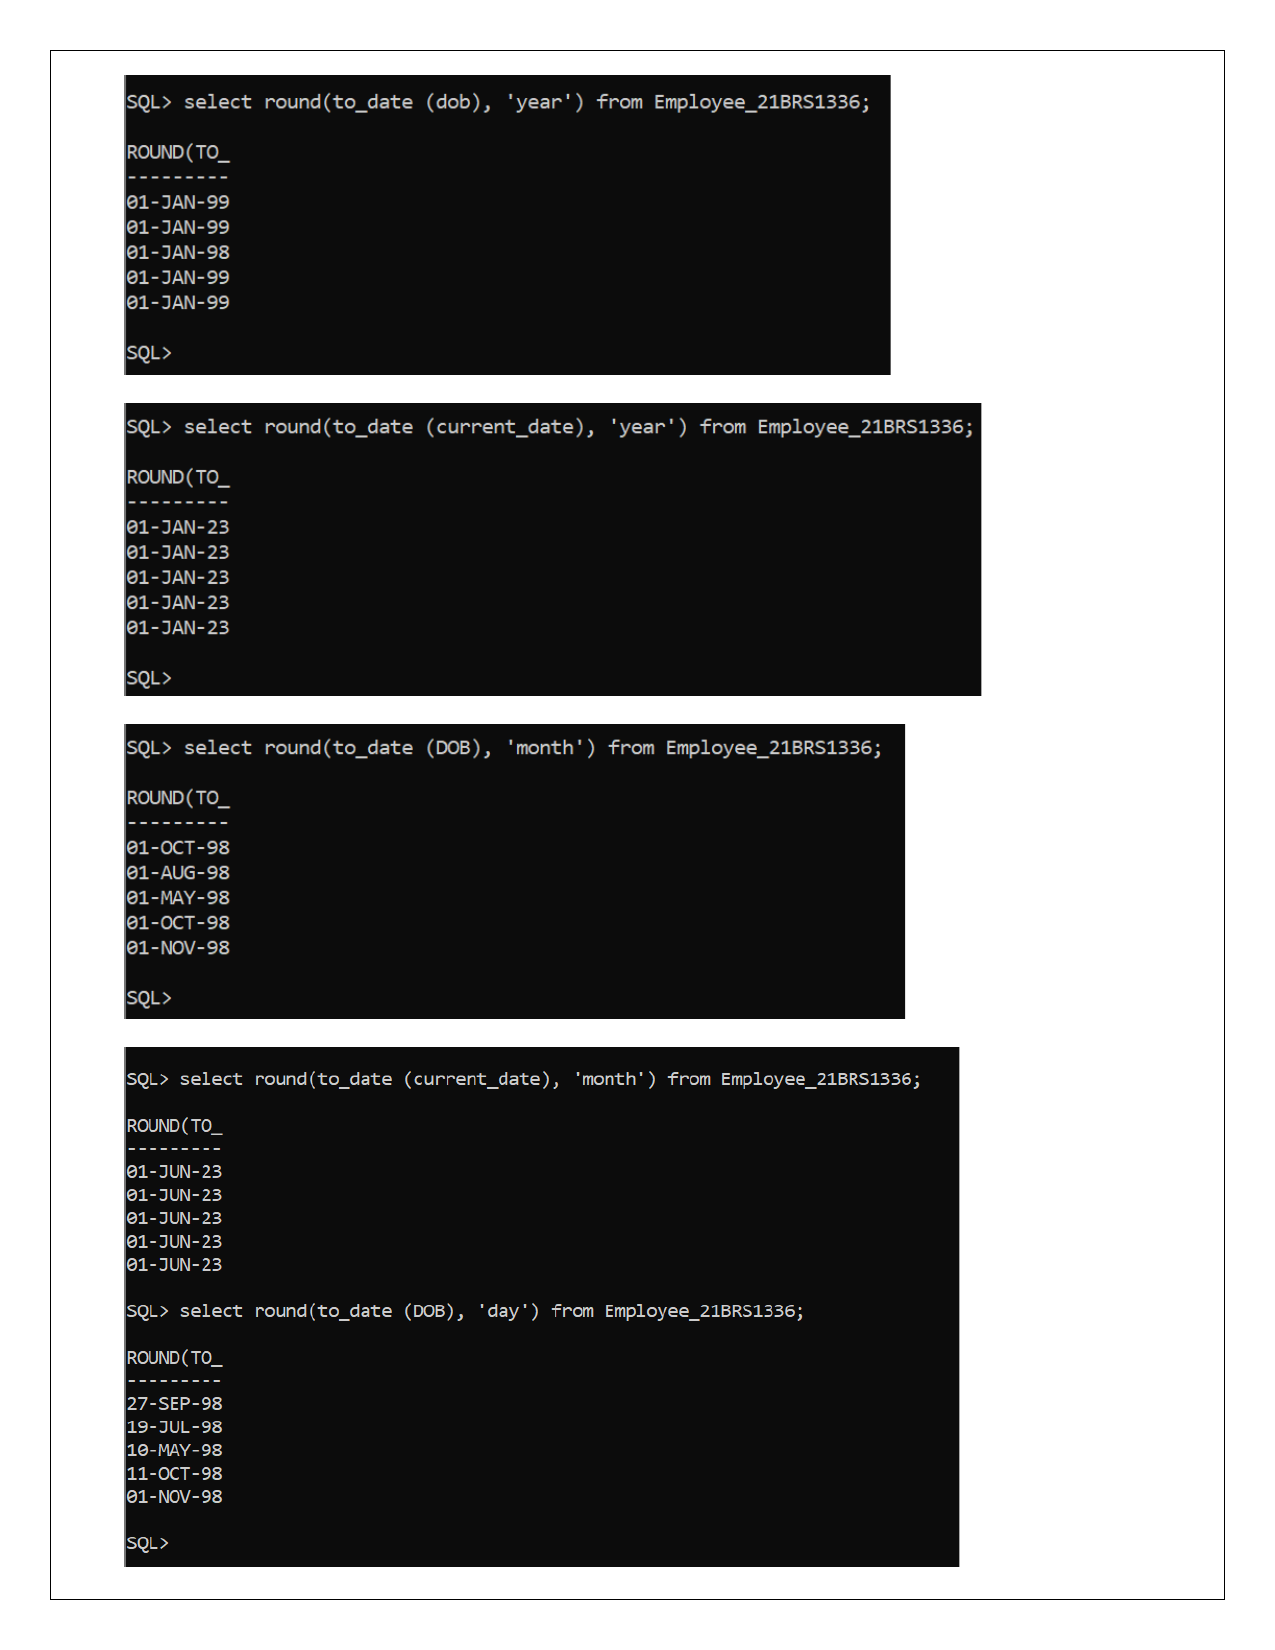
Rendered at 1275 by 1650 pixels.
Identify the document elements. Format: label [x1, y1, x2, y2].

picture [124, 1047, 960, 1567]
picture [124, 75, 891, 375]
picture [124, 724, 906, 1019]
picture [124, 403, 982, 696]
